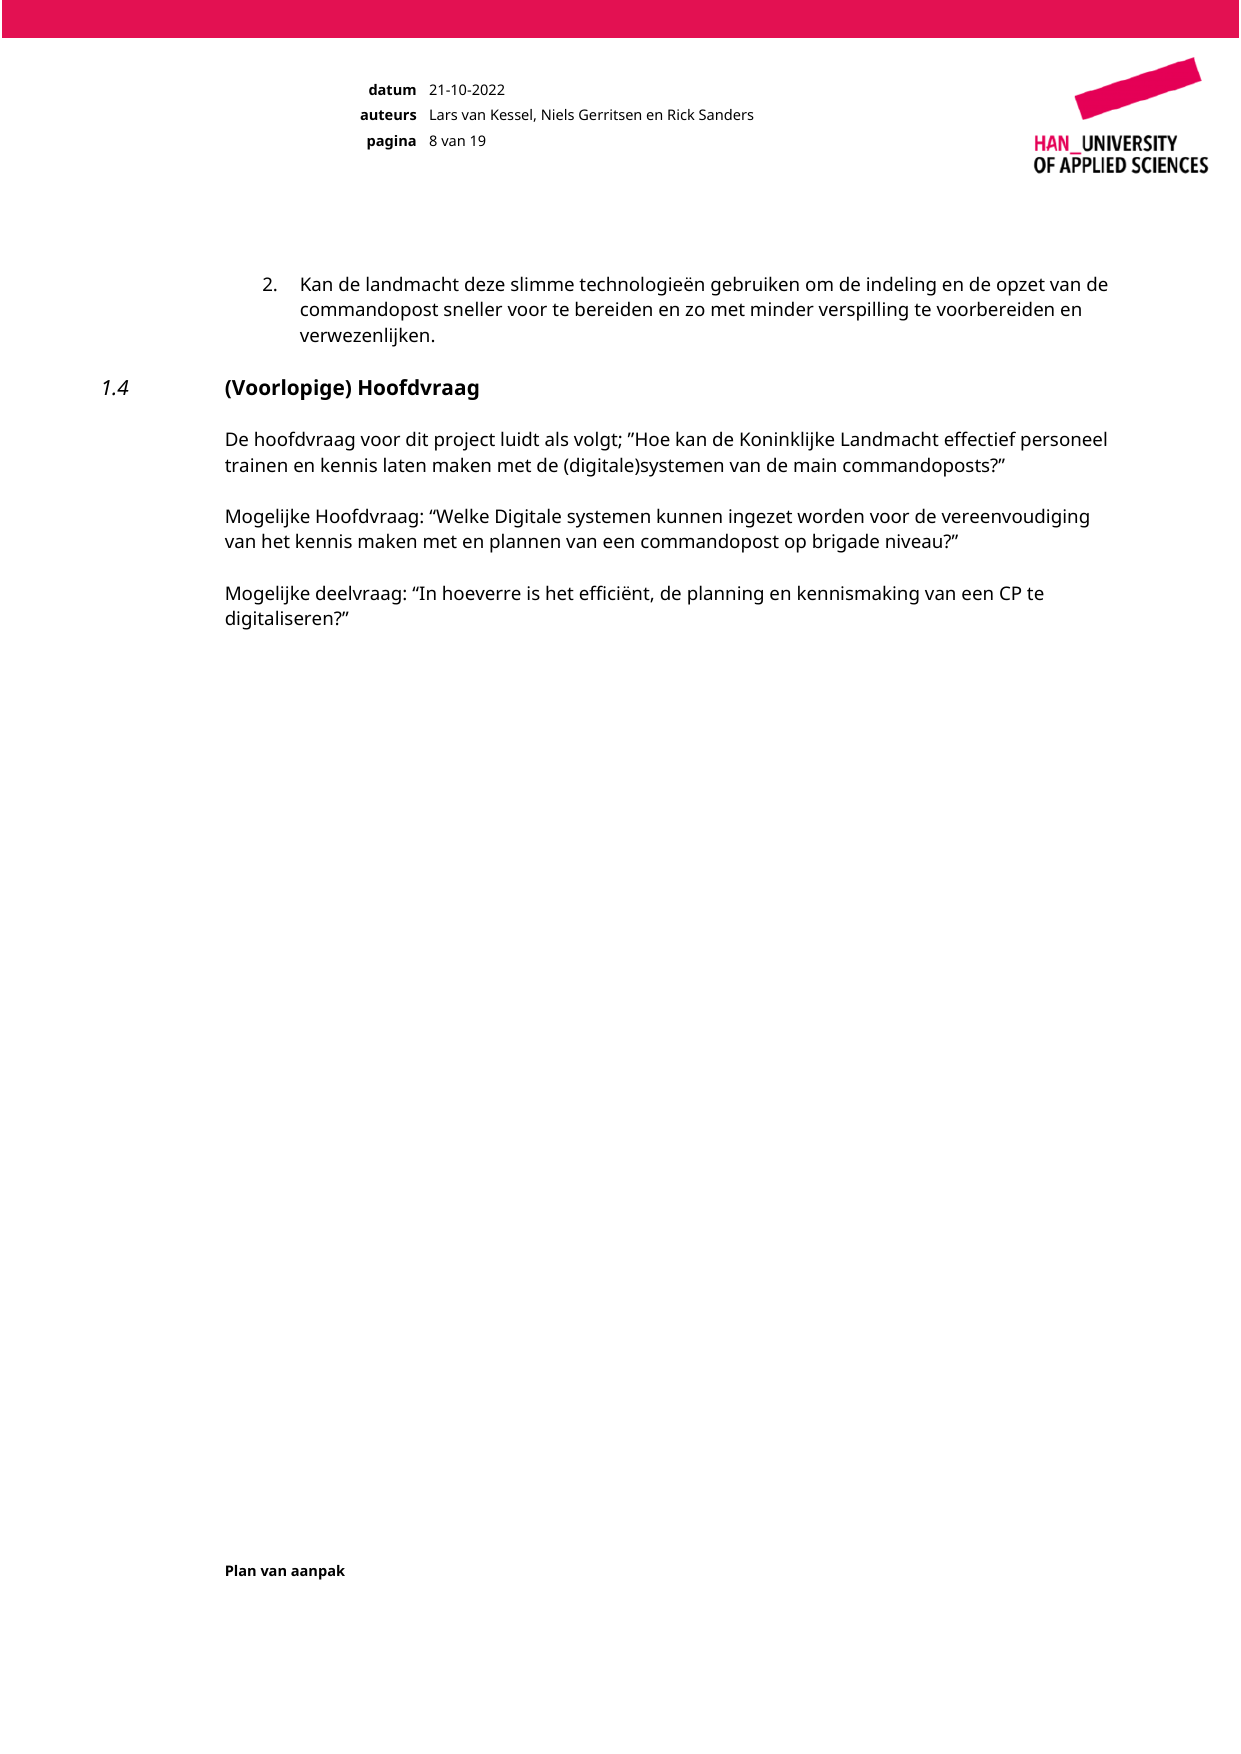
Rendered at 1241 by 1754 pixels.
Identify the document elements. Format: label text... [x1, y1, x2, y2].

text Mogelijke deelvraag: “In hoeverre is het efficiënt, de planning en kennismaking van een CP te digitaliseren?” [348, 580, 1116, 631]
list Kan de landmacht deze slimme technologieën gebruiken om de indeling en de opzet van de commandopost sneller voor te bereiden en zo met minder verspilling te voorbereiden en verwezenlijken. [262, 271, 1116, 348]
subtitle (Voorlopige) Hoofdvraag [100, 373, 1116, 402]
text De hoofdvraag voor dit project luidt als volgt; ”Hoe kan de Koninklijke Landmacht effectief personeel trainen en kennis laten maken met de (digitale)systemen van de main commandoposts?” [224, 427, 634, 462]
picture [0, 0, 1241, 206]
